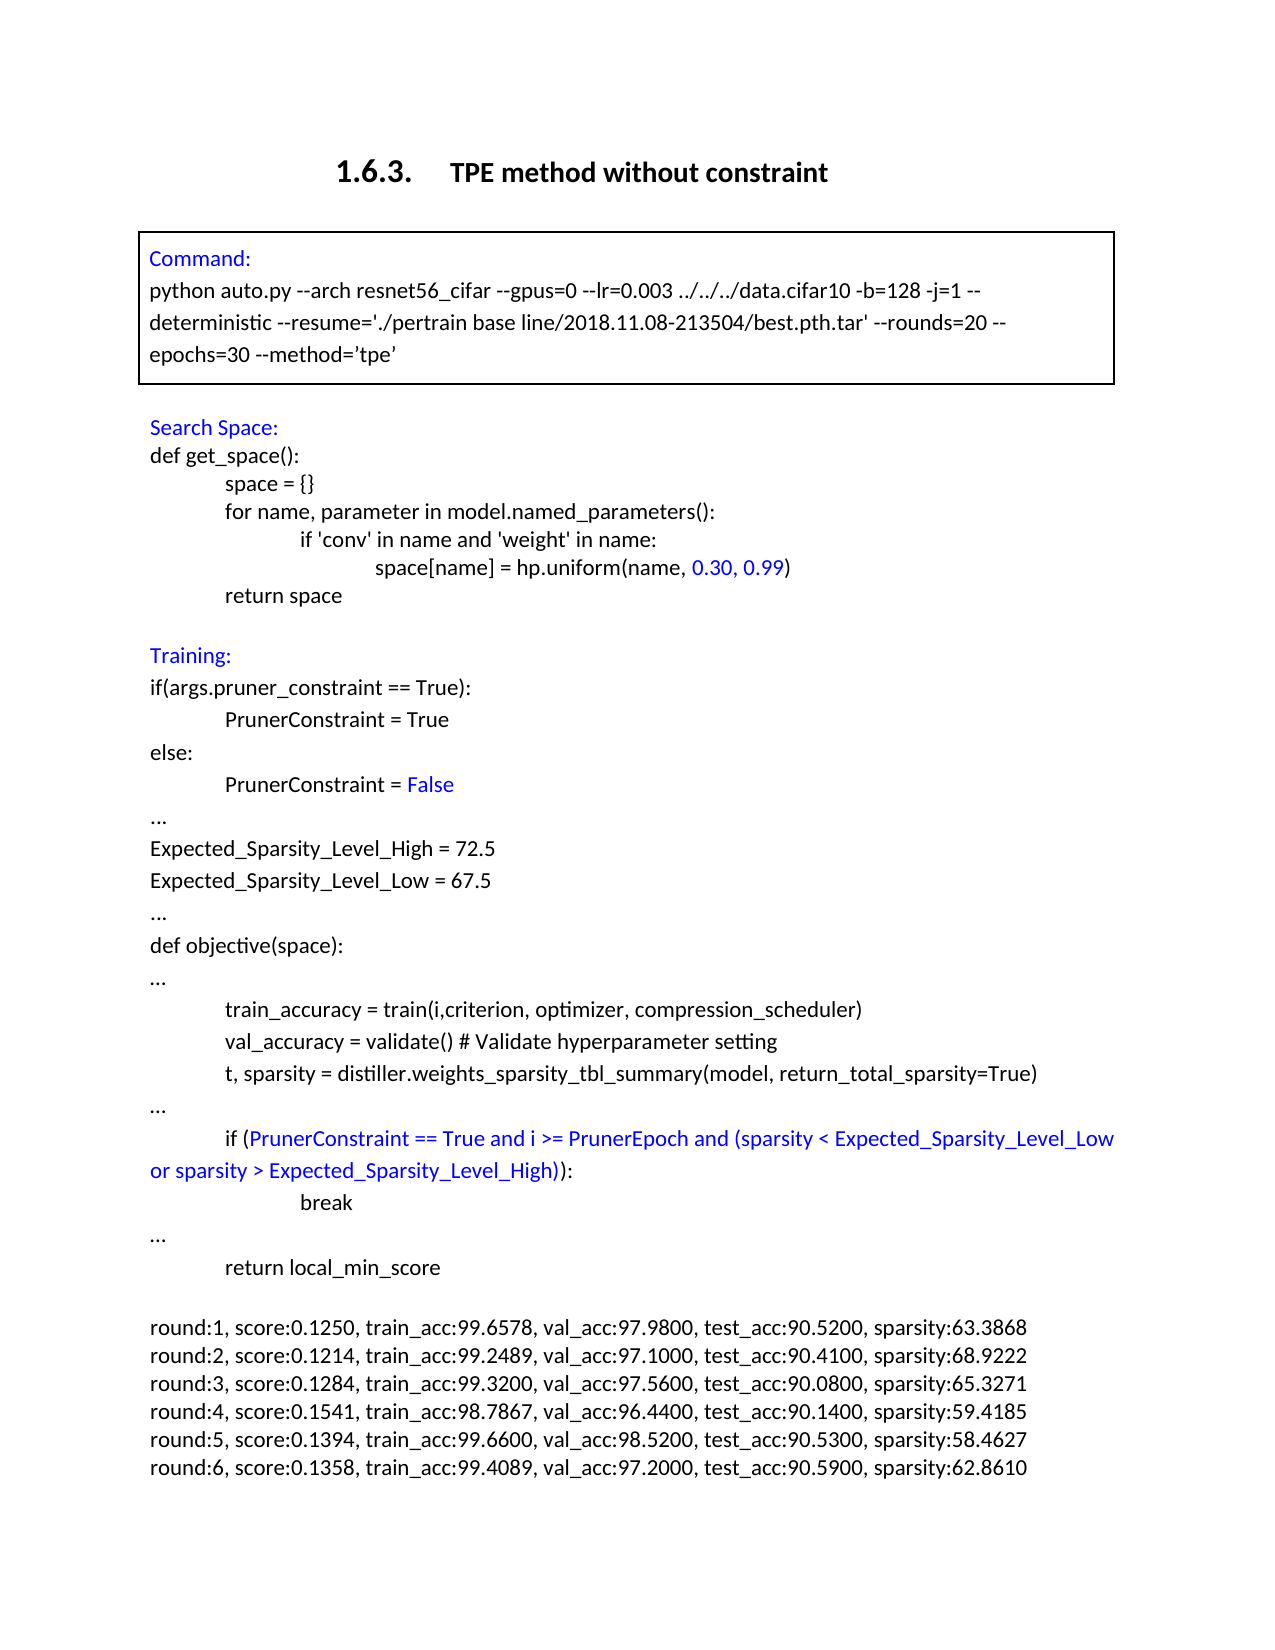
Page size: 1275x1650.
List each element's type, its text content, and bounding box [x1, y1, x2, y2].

text Expected_Sparsity_Level_Low = 67.5 [150, 866, 1125, 894]
text val_accuracy = validate() # Validate hyperparameter setting [150, 1027, 1125, 1055]
text space[name] = hp.uniform(name, 0.30, 0.99) [150, 553, 1125, 581]
text else: [150, 738, 1125, 766]
text Search Space: [150, 413, 1125, 441]
text … [150, 1092, 1125, 1120]
text if 'conv' in name and 'weight' in name: [150, 525, 1125, 553]
text space = {} [150, 469, 1125, 497]
text PrunerConstraint = True [150, 705, 1125, 733]
text Training: [150, 641, 1125, 669]
subtitle TPE method without constraint [412, 150, 1125, 191]
text PrunerConstraint = False [150, 770, 1125, 798]
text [150, 1313, 1125, 1481]
text if(args.pruner_constraint == True): [150, 673, 1125, 701]
text break [225, 1188, 1125, 1216]
text def objective(space): [150, 931, 1125, 959]
table_header Command: python auto.py --arch resnet56_cifar --gpus=0 --lr=0.003 ../../../data.cifar10 -b=128 -j=1 --deterministic --resume='./pertrain base line/2018.11.08-213504/best.pth.tar' --rounds=20 --epochs=30 --method=’tpe’ [140, 233, 1113, 383]
text ... [150, 802, 1125, 830]
text t, sparsity = distiller.weights_sparsity_tbl_summary(model, return_total_sparsity=True) [150, 1059, 1125, 1087]
text … [150, 1220, 1125, 1248]
text for name, parameter in model.named_parameters(): [150, 497, 1125, 525]
text … [150, 963, 1125, 991]
text return local_min_score [150, 1253, 1125, 1281]
text ... [150, 898, 1125, 927]
text train_accuracy = train(i,criterion, optimizer, compression_scheduler) [150, 995, 1125, 1023]
text if (PrunerConstraint == True and i >= PrunerEpoch and (sparsity < Expected_Sparsity_Level_Low or sparsity > Expected_Sparsity_Level_High)): [150, 1124, 1125, 1184]
text def get_space(): [150, 441, 1125, 469]
text Expected_Sparsity_Level_High = 72.5 [150, 834, 1125, 862]
text return space [150, 581, 1125, 609]
